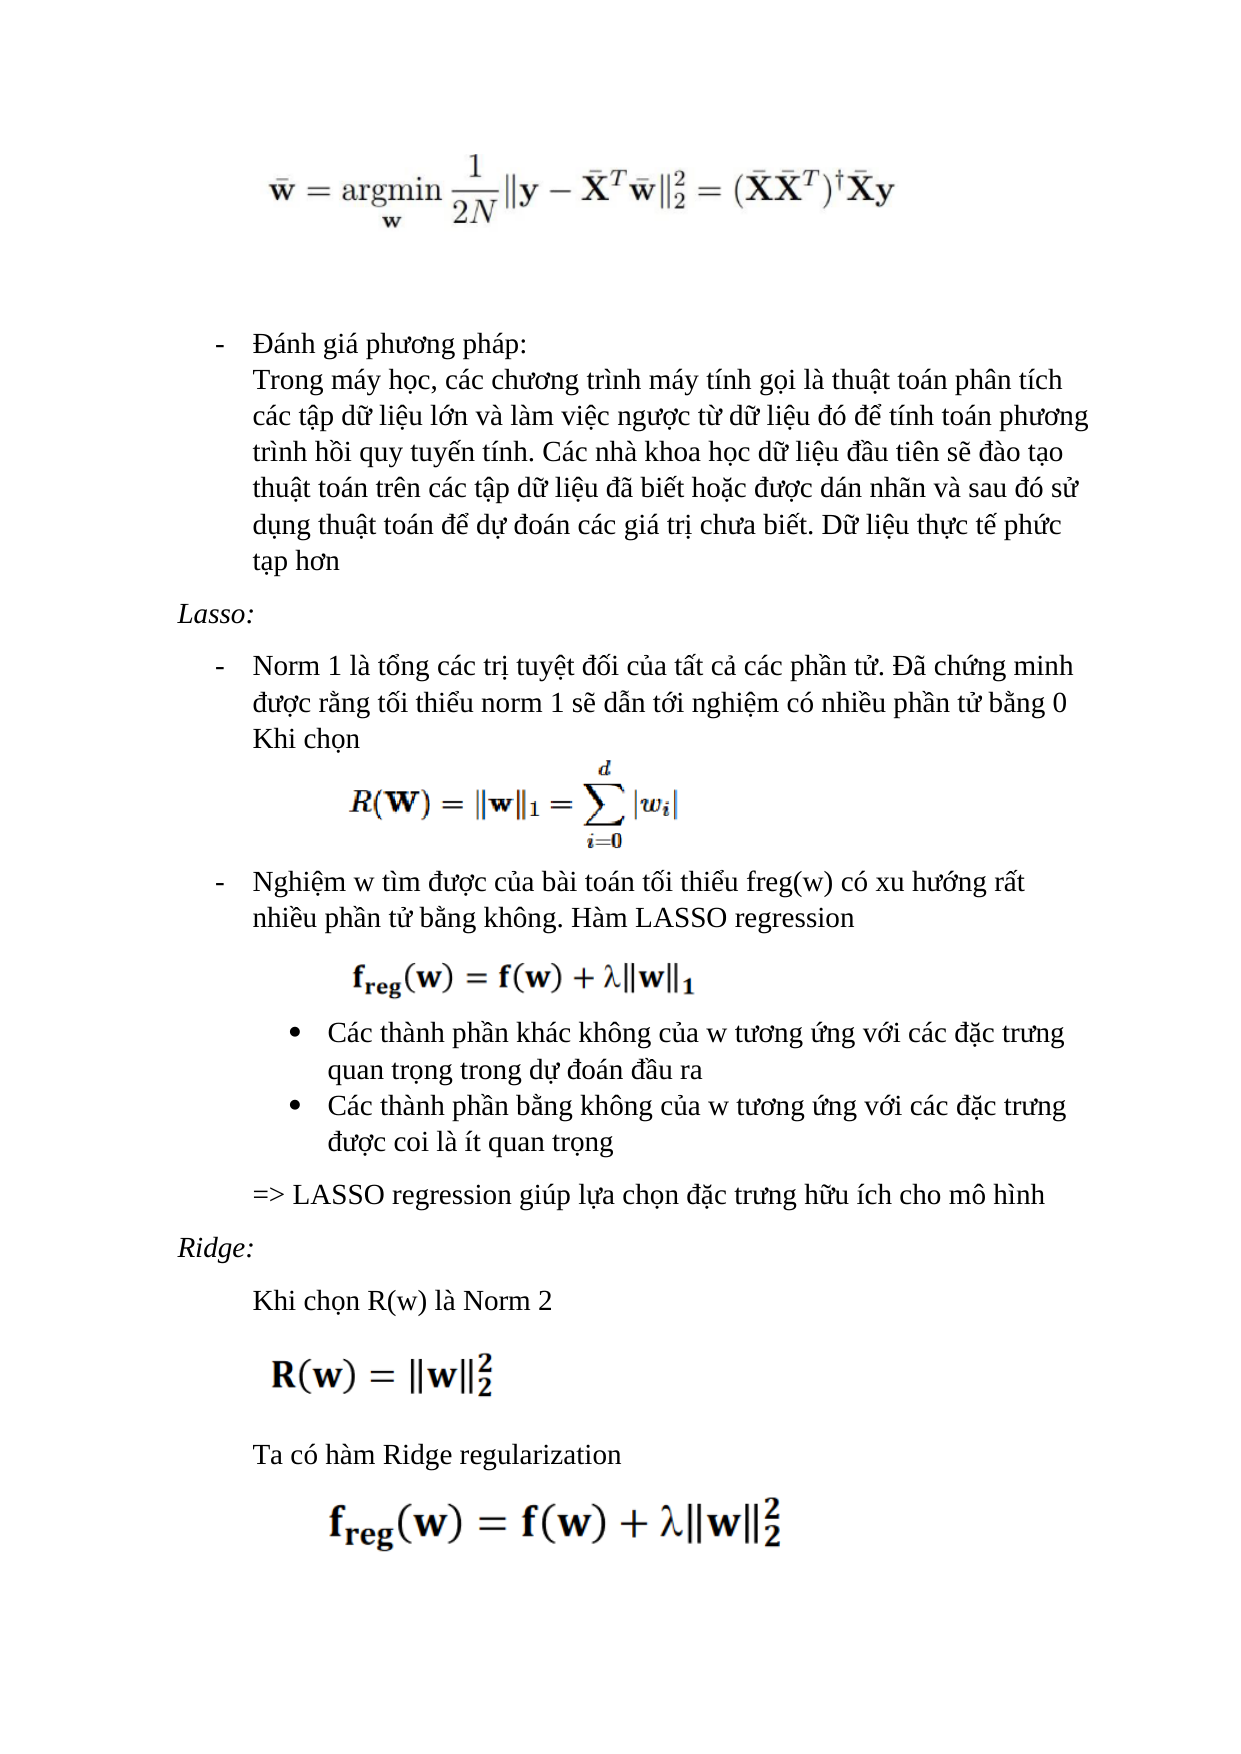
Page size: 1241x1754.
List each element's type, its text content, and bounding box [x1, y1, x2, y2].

picture [252, 1335, 514, 1418]
list Trong máy học, các chương trình máy tính gọi là thuật toán phân tích các tập dữ liệu lớn và làm việc ngược từ dữ liệu đó để tính toán phương trình hồi quy tuyến tính. Các nhà khoa học dữ liệu đầu tiên sẽ đào tạo thuật toán trên các tập dữ liệu đã biết hoặc được dán nhãn và sau đó sử dụng thuật toán để dự đoán các giá trị chưa biết. Dữ liệu thực tế phức tạp hơn [252, 362, 1092, 576]
list Đánh giá phương pháp: [215, 326, 1092, 359]
picture [252, 147, 947, 252]
picture [327, 1489, 791, 1565]
text Ta có hàm Ridge regularization [177, 1437, 1092, 1470]
text Lasso: [177, 596, 1092, 629]
picture [327, 757, 707, 862]
list Các thành phần bằng không của w tương ứng với các đặc trưng được coi là ít quan trọng [290, 1088, 1092, 1158]
list Norm 1 là tổng các trị tuyệt đối của tất cả các phần tử. Đã chứng minh được rằng tối thiểu norm 1 sẽ dẫn tới nghiệm có nhiều phần tử bằng 0 [215, 648, 1092, 718]
picture [327, 936, 728, 1014]
list Khi chọn [252, 721, 1092, 754]
text => LASSO regression giúp lựa chọn đặc trưng hữu ích cho mô hình [177, 1177, 1092, 1211]
text Khi chọn R(w) là Norm 2 [177, 1283, 1092, 1316]
text Ridge: [177, 1230, 1092, 1263]
list Các thành phần khác không của w tương ứng với các đặc trưng quan trọng trong dự đoán đầu ra [290, 1016, 1092, 1085]
list Nghiệm w tìm được của bài toán tối thiểu freg(w) có xu hướng rất nhiều phần tử bằng không. Hàm LASSO regression [215, 864, 1092, 934]
